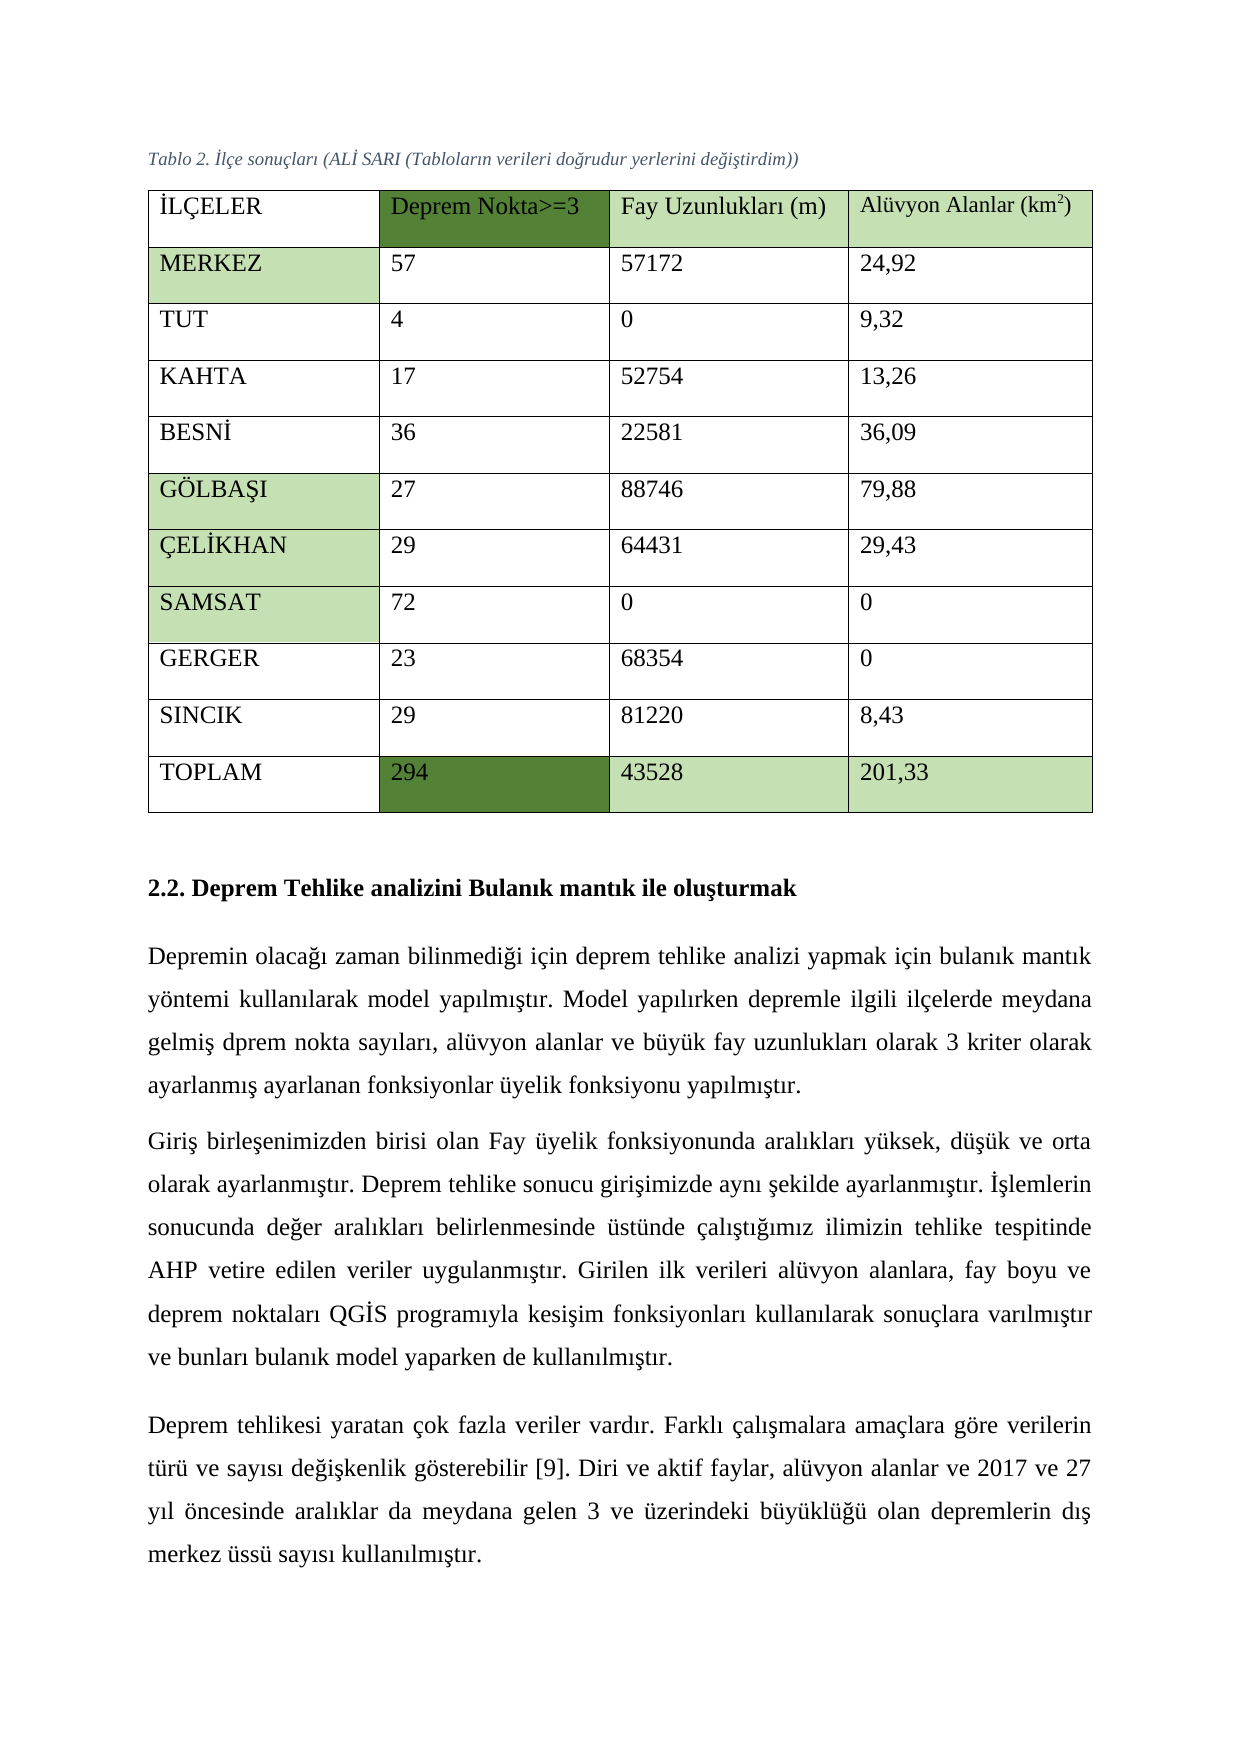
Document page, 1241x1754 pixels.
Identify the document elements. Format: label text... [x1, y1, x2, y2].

table_cell GÖLBAŞI [149, 474, 379, 529]
table_cell 17 [380, 361, 609, 416]
table_cell 9,32 [849, 304, 1092, 360]
table_cell BESNİ [149, 417, 379, 473]
table_cell 0 [610, 304, 848, 360]
table_cell 4 [380, 304, 609, 360]
table_cell MERKEZ [149, 248, 379, 303]
text Depremin olacağı zaman bilinmediği için deprem tehlike analizi yapmak için bulanık mantık yöntemi kullanılarak model yapılmıştır. Model yapılırken depremle ilgili ilçelerde meydana gelmiş dprem nokta sayıları, alüvyon alanlar ve büyük fay uzunlukları olarak 3 kriter olarak ayarlanmış ayarlanan fonksiyonlar üyelik fonksiyonu yapılmıştır. [148, 941, 1093, 1099]
table_cell 8,43 [849, 700, 1092, 756]
table_cell 52754 [610, 361, 848, 416]
table_cell 0 [610, 587, 848, 642]
table_header Deprem Nokta>=3 [380, 191, 609, 247]
table_cell 36,09 [849, 417, 1092, 473]
table_cell 72 [380, 587, 609, 642]
table_cell TOPLAM [149, 757, 379, 812]
table_cell 36 [380, 417, 609, 473]
table_cell 81220 [610, 700, 848, 756]
text Giriş birleşenimizden birisi olan Fay üyelik fonksiyonunda aralıkları yüksek, düşük ve orta olarak ayarlanmıştır. Deprem tehlike sonucu girişimizde aynı şekilde ayarlanmıştır. İşlemlerin sonucunda değer aralıkları belirlenmesinde üstünde çalıştığımız ilimizin tehlike tespitinde AHP vetire edilen veriler uygulanmıştır. Girilen ilk verileri alüvyon alanlara, fay boyu ve deprem noktaları QGİS programıyla kesişim fonksiyonları kullanılarak sonuçlara varılmıştır ve bunları bulanık model yaparken de kullanılmıştır. [148, 1126, 1093, 1371]
table_cell GERGER [149, 644, 379, 699]
table_cell 79,88 [849, 474, 1092, 529]
table_cell 23 [380, 644, 609, 699]
table_cell 24,92 [849, 248, 1092, 303]
table_cell 201,33 [849, 757, 1092, 812]
text Deprem tehlikesi yaratan çok fazla veriler vardır. Farklı çalışmalara amaçlara göre verilerin türü ve sayısı değişkenlik gösterebilir [9]. Diri ve aktif faylar, alüvyon alanlar ve 2017 ve 27 yıl öncesinde aralıklar da meydana gelen 3 ve üzerindeki büyüklüğü olan depremlerin dış merkez üssü sayısı kullanılmıştır. [148, 1410, 1093, 1568]
table_cell KAHTA [149, 361, 379, 416]
table_cell 29 [380, 530, 609, 586]
table_cell TUT [149, 304, 379, 360]
table_cell 57 [380, 248, 609, 303]
table_header İLÇELER [149, 191, 379, 247]
table_cell 68354 [610, 644, 848, 699]
table_cell 43528 [610, 757, 848, 812]
table_cell SAMSAT [149, 587, 379, 642]
subtitle 2.2. Deprem Tehlike analizini Bulanık mantık ile oluşturmak [148, 873, 1093, 902]
table_cell 13,26 [849, 361, 1092, 416]
table_cell 0 [849, 644, 1092, 699]
table_cell 29,43 [849, 530, 1092, 586]
table_cell SINCIK [149, 700, 379, 756]
table_cell 29 [380, 700, 609, 756]
table_cell 22581 [610, 417, 848, 473]
table_cell 294 [380, 757, 609, 812]
table_cell 64431 [610, 530, 848, 586]
table_header Alüvyon Alanlar (km2) [849, 191, 1092, 247]
table_header Fay Uzunlukları (m) [610, 191, 848, 247]
table_cell 0 [849, 587, 1092, 642]
table_cell 57172 [610, 248, 848, 303]
table_cell ÇELİKHAN [149, 530, 379, 586]
table_cell 88746 [610, 474, 848, 529]
table_cell 27 [380, 474, 609, 529]
